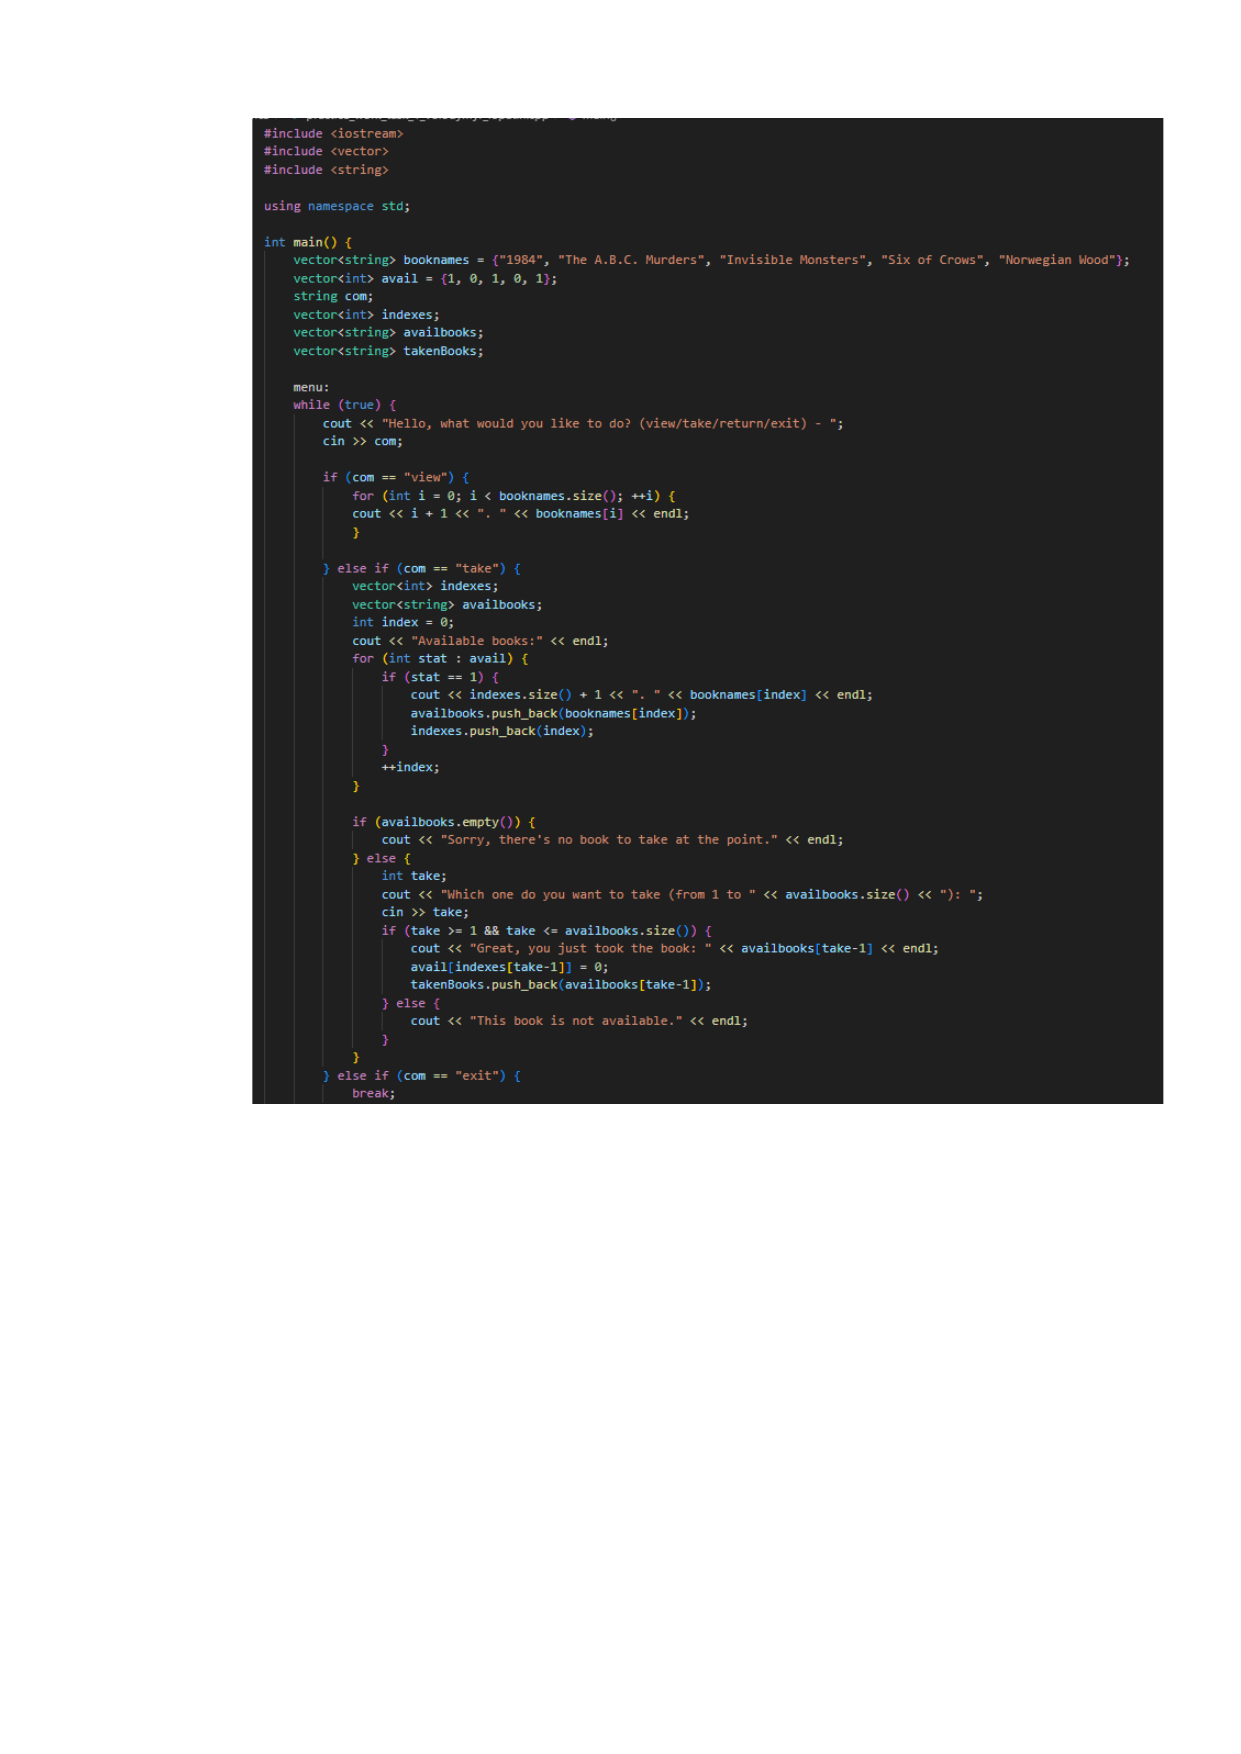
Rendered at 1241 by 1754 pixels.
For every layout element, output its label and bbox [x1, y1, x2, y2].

picture [252, 118, 1164, 1104]
